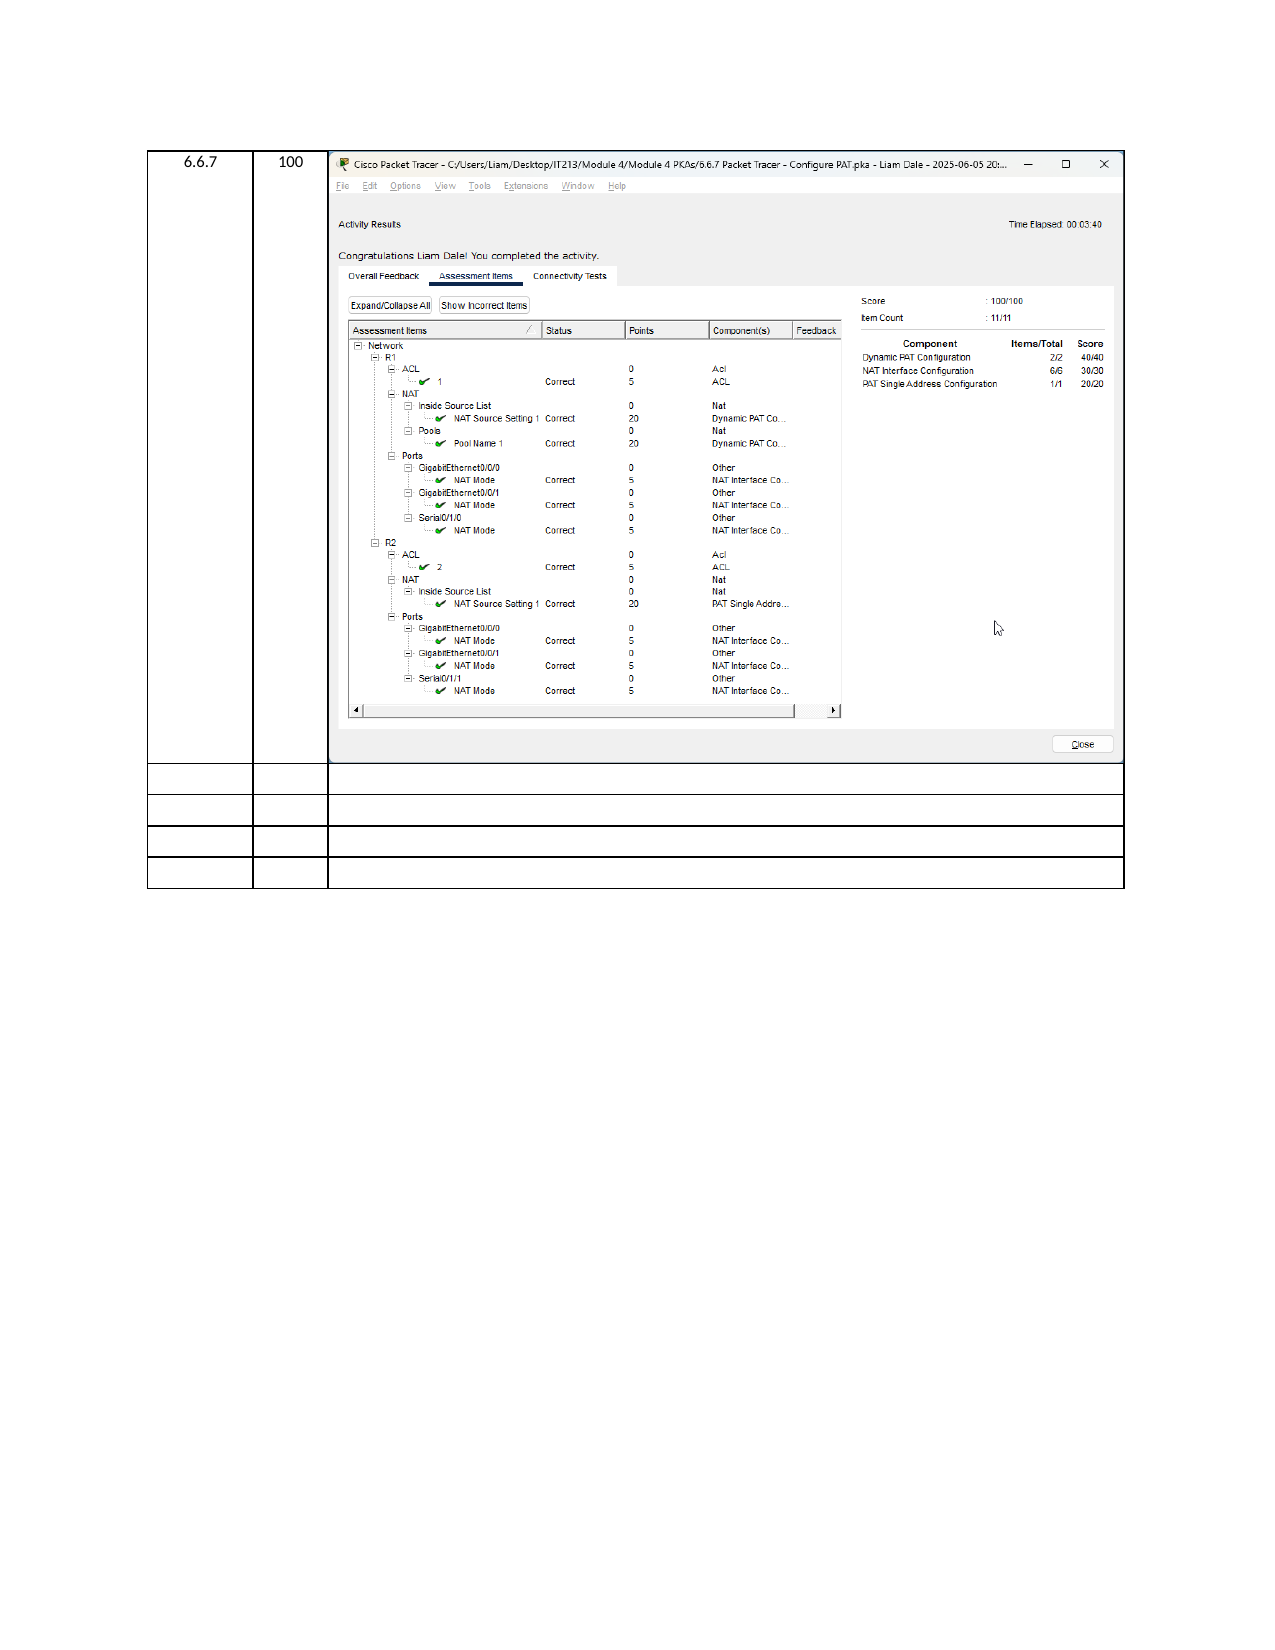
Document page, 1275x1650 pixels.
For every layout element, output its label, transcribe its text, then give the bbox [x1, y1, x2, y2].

table_cell [148, 858, 252, 887]
table_cell [329, 827, 1123, 856]
table_cell 100 [254, 152, 327, 762]
table_cell [254, 827, 327, 856]
table_cell [329, 764, 1123, 794]
table_cell [148, 764, 252, 794]
picture [328, 151, 1124, 763]
table_cell [148, 827, 252, 856]
table_cell 6.6.7 [148, 152, 252, 762]
table_cell [329, 858, 1123, 887]
table_cell [254, 795, 327, 825]
table_cell [329, 795, 1123, 825]
table_cell [254, 764, 327, 794]
table_cell [254, 858, 327, 887]
table_cell [148, 795, 252, 825]
